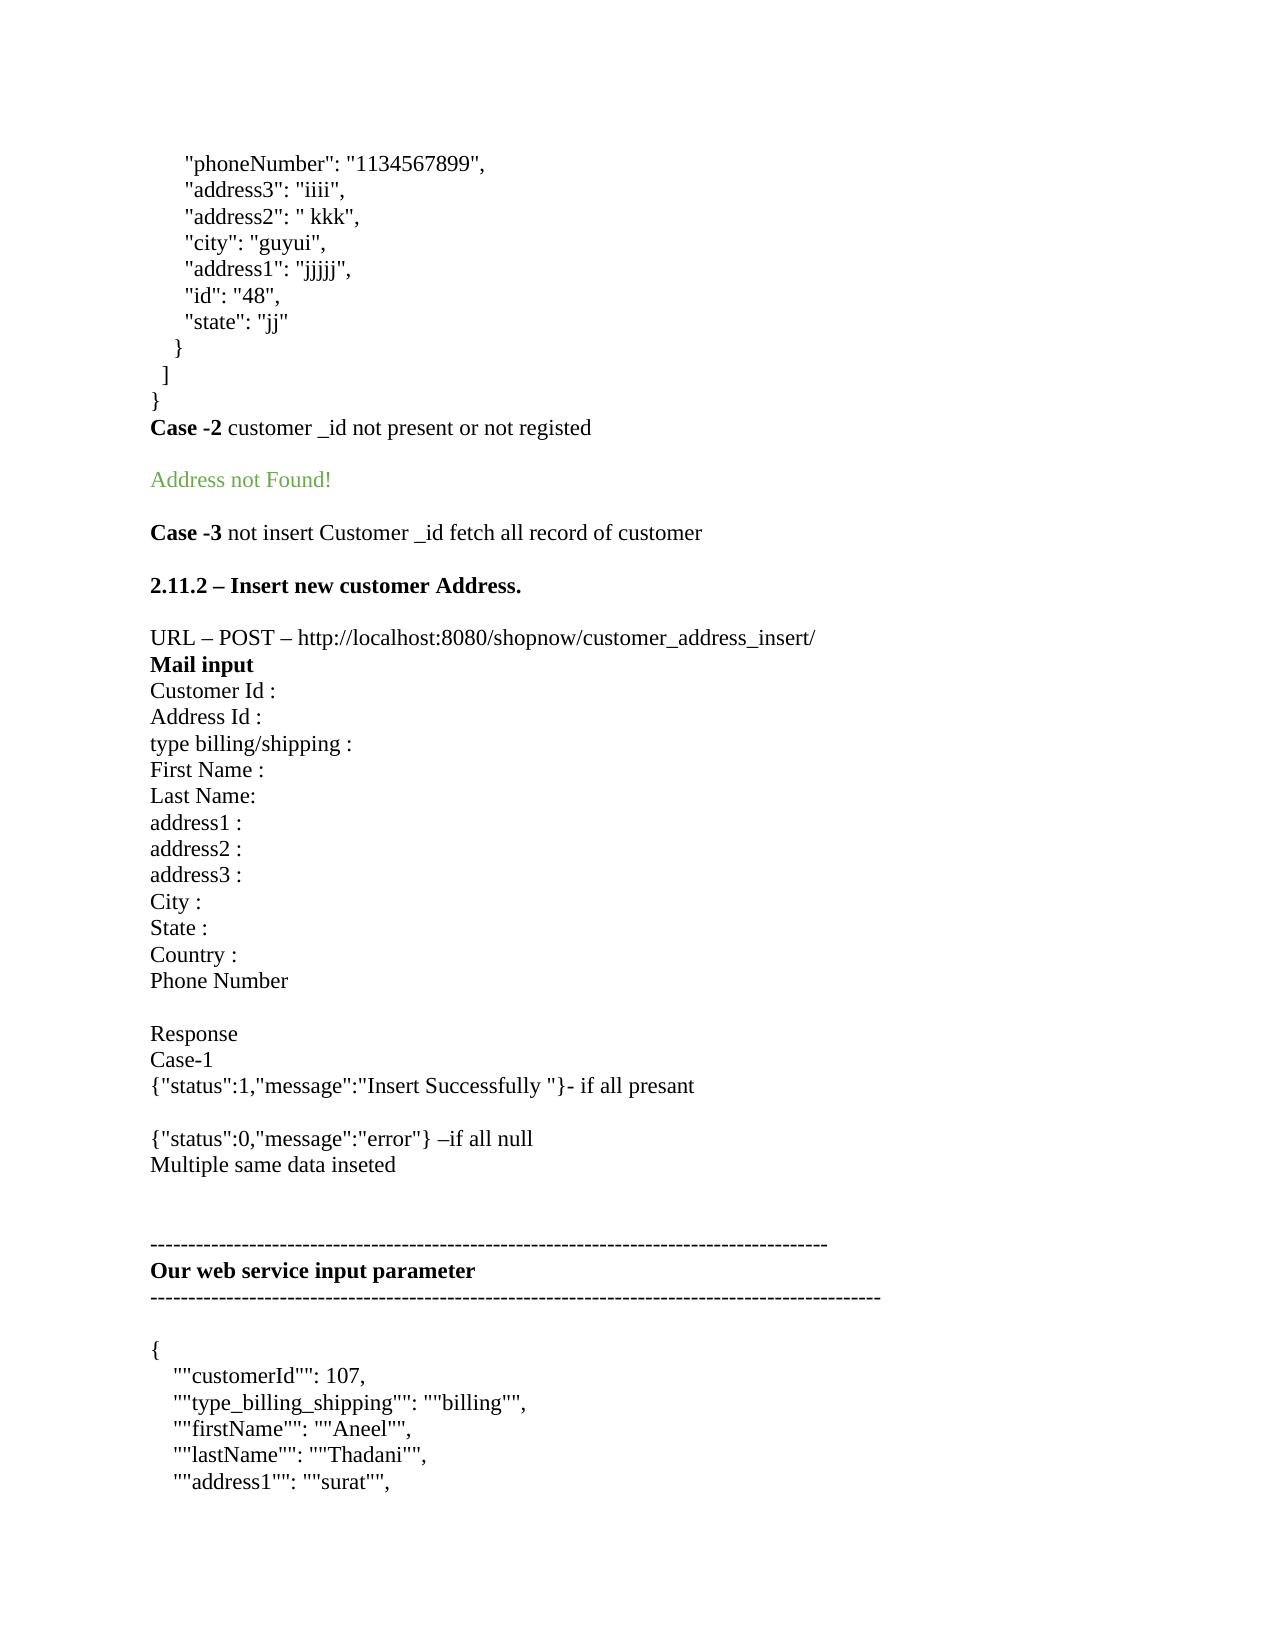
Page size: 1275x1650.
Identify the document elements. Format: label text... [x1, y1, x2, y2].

text First Name : [150, 756, 1125, 782]
text Mail input [150, 651, 1125, 677]
text {"status":1,"message":"Insert Successfully "}- if all presant [150, 1072, 1125, 1099]
text "city": "guyui", [150, 229, 1125, 255]
text ----------------------------------------------------------------------------------------- [150, 1231, 1125, 1257]
text Last Name: [150, 782, 1125, 809]
text Multiple same data inseted [150, 1151, 1125, 1178]
text Case -2 customer _id not present or not registed [150, 413, 1125, 440]
text "address1": "jjjjj", [150, 255, 1125, 282]
text ] [150, 361, 1125, 387]
text State : [150, 914, 1125, 941]
text Address not Found! [150, 466, 1125, 493]
text ""customerId"": 107, [150, 1362, 1125, 1389]
text ""type_billing_shipping"": ""billing"", [150, 1389, 1125, 1415]
text ""address1"": ""surat"", [150, 1468, 1125, 1494]
text { [150, 1336, 1125, 1362]
text "id": "48", [150, 282, 1125, 308]
text "state": "jj" [150, 308, 1125, 334]
text Country : [150, 941, 1125, 967]
text ""firstName"": ""Aneel"", [150, 1415, 1125, 1441]
text type billing/shipping : [150, 730, 1125, 756]
text Customer Id : [150, 677, 1125, 703]
text } [150, 334, 1125, 361]
text address2 : [150, 835, 1125, 862]
text "address2": " kkk", [150, 203, 1125, 229]
text Address Id : [150, 703, 1125, 730]
text Our web service input parameter [150, 1257, 1125, 1283]
text Phone Number [150, 967, 1125, 993]
text Response [150, 1020, 1125, 1046]
text "address3": "iiii", [150, 176, 1125, 203]
text } [150, 387, 1125, 413]
text ------------------------------------------------------------------------------------------------ [150, 1283, 1125, 1309]
text City : [150, 888, 1125, 914]
text ""lastName"": ""Thadani"", [150, 1441, 1125, 1468]
text address3 : [150, 862, 1125, 888]
text address1 : [150, 809, 1125, 835]
text 2.11.2 – Insert new customer Address. [150, 572, 1125, 598]
text URL – POST – http://localhost:8080/shopnow/customer_address_insert/ [150, 624, 1125, 651]
text "phoneNumber": "1134567899", [150, 150, 1125, 176]
text {"status":0,"message":"error"} –if all null [150, 1125, 1125, 1151]
text Case -3 not insert Customer _id fetch all record of customer [150, 519, 1125, 545]
text Case-1 [150, 1046, 1125, 1072]
